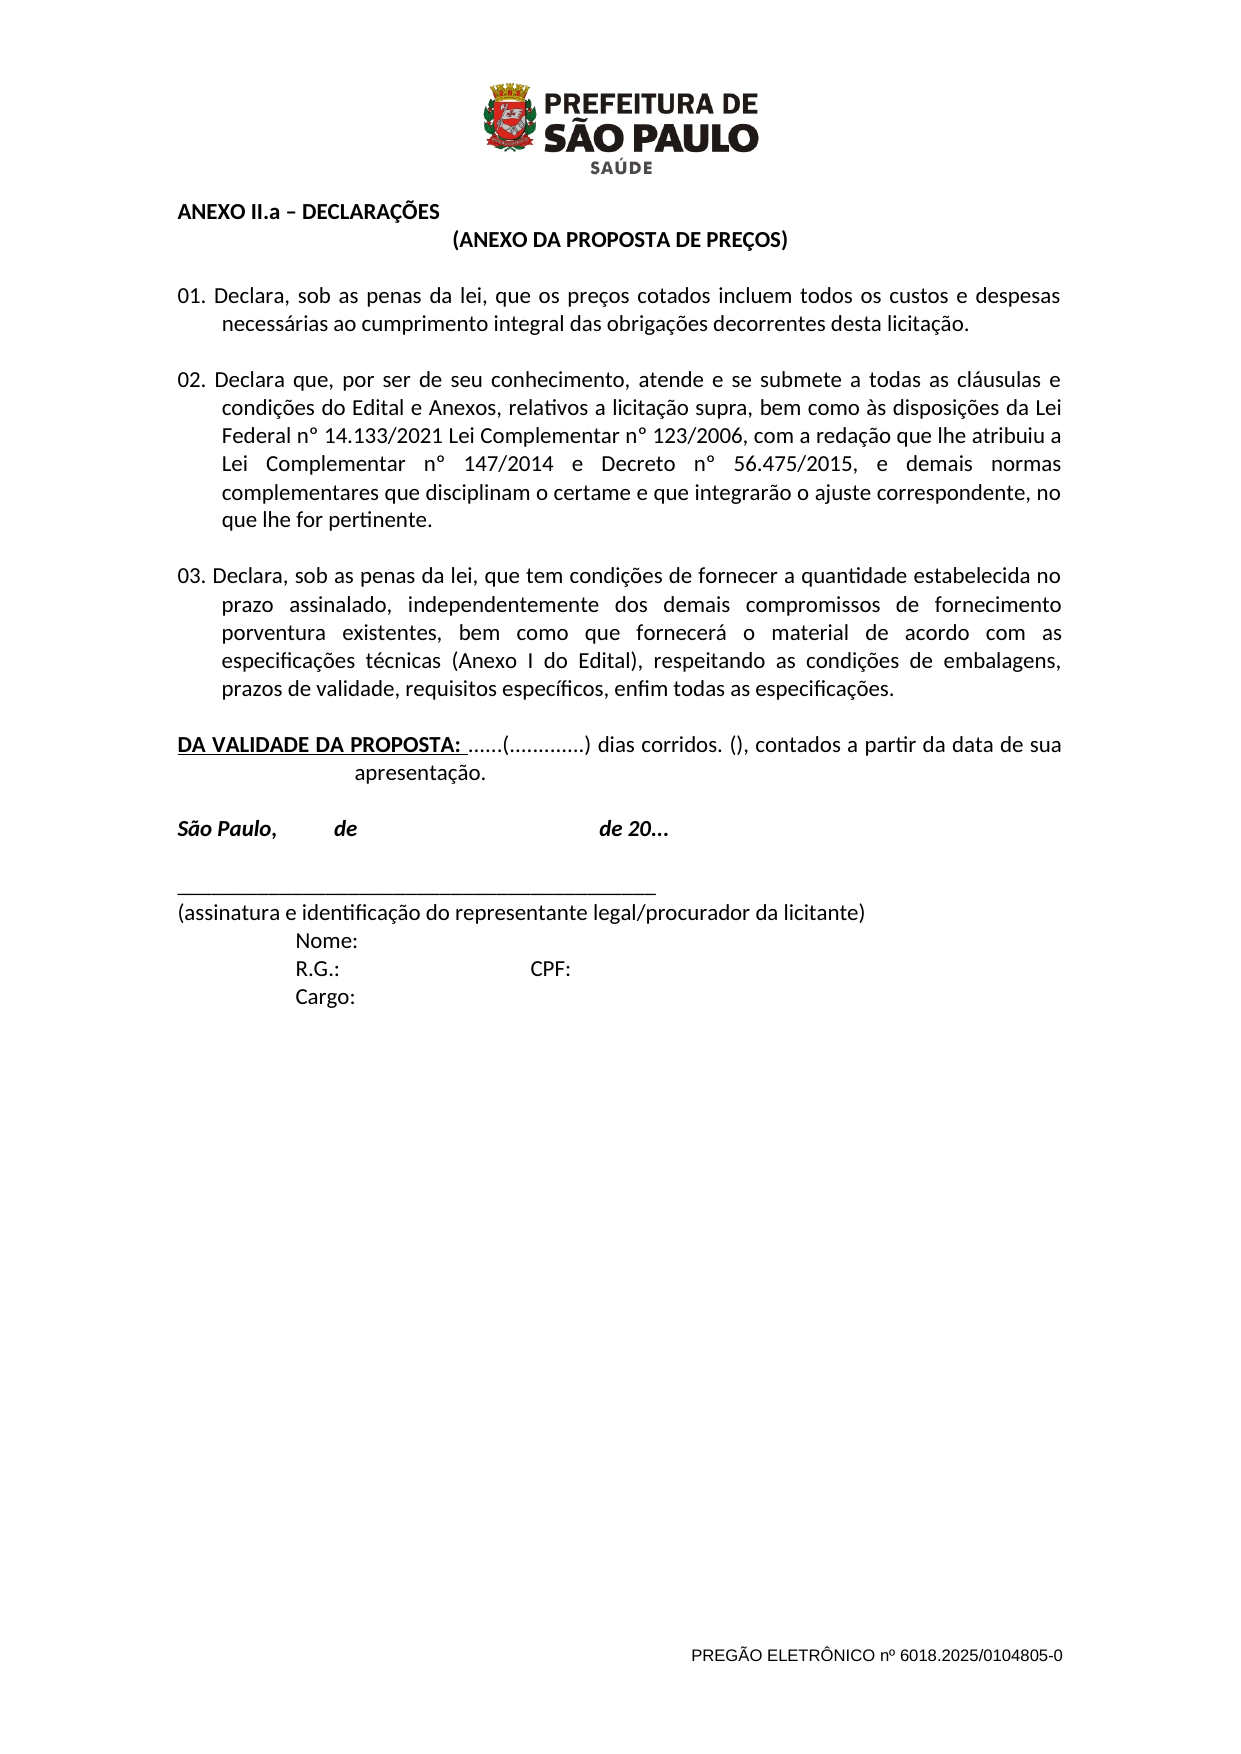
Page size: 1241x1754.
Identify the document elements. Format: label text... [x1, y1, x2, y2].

text 03. Declara, sob as penas da lei, que tem condições de fornecer a quantidade estabelecida no prazo assinalado, independentemente dos demais compromissos de fornecimento porventura existentes, bem como que fornecerá o material de acordo com as especificações técnicas (Anexo I do Edital), respeitando as condições de embalagens, prazos de validade, requisitos específicos, enfim todas as especificações. [177, 562, 1063, 702]
subtitle São Paulo, de de 20... [177, 814, 1063, 842]
text (ANEXO DA PROPOSTA DE PREÇOS) [177, 225, 1063, 253]
text 01. Declara, sob as penas da lei, que os preços cotados incluem todos os custos e despesas necessárias ao cumprimento integral das obrigações decorrentes desta licitação. [177, 281, 1063, 337]
text Cargo: [295, 982, 1063, 1010]
text DA VALIDADE DA PROPOSTA: ......(.............) dias corridos. (), contados a partir da data de sua apresentação. [177, 730, 1063, 786]
text R.G.: CPF: [295, 954, 1063, 982]
picture [477, 78, 764, 179]
text Nome: [295, 926, 1063, 954]
text 02. Declara que, por ser de seu conhecimento, atende e se submete a todas as cláusulas e condições do Edital e Anexos, relativos a licitação supra, bem como às disposições da Lei Federal nº 14.133/2021 Lei Complementar nº 123/2006, com a redação que lhe atribuiu a Lei Complementar nº 147/2014 e Decreto nº 56.475/2015, e demais normas complementares que disciplinam o certame e que integrarão o ajuste correspondente, no que lhe for pertinente. [177, 366, 1063, 534]
text (assinatura e identificação do representante legal/procurador da licitante) [177, 898, 1063, 926]
text 5.1.8.2 Nos termos do Decreto Municipal nº 62.100/2022, no artigo 150, a intimação de quaisquer atos relativos a procedimentos licitatórios, no contrato em execução e eventuais penalidades, serão sempre feitas mediante publicação no Diário Oficial do Município, e ficará a cargo do interessado a consulta diária, salvo se o interessado dele tiver tomado ciência diretamente.ANEXO II.a – DECLARAÇÕES [177, 197, 1036, 225]
text __________________________________________ [177, 870, 1063, 898]
